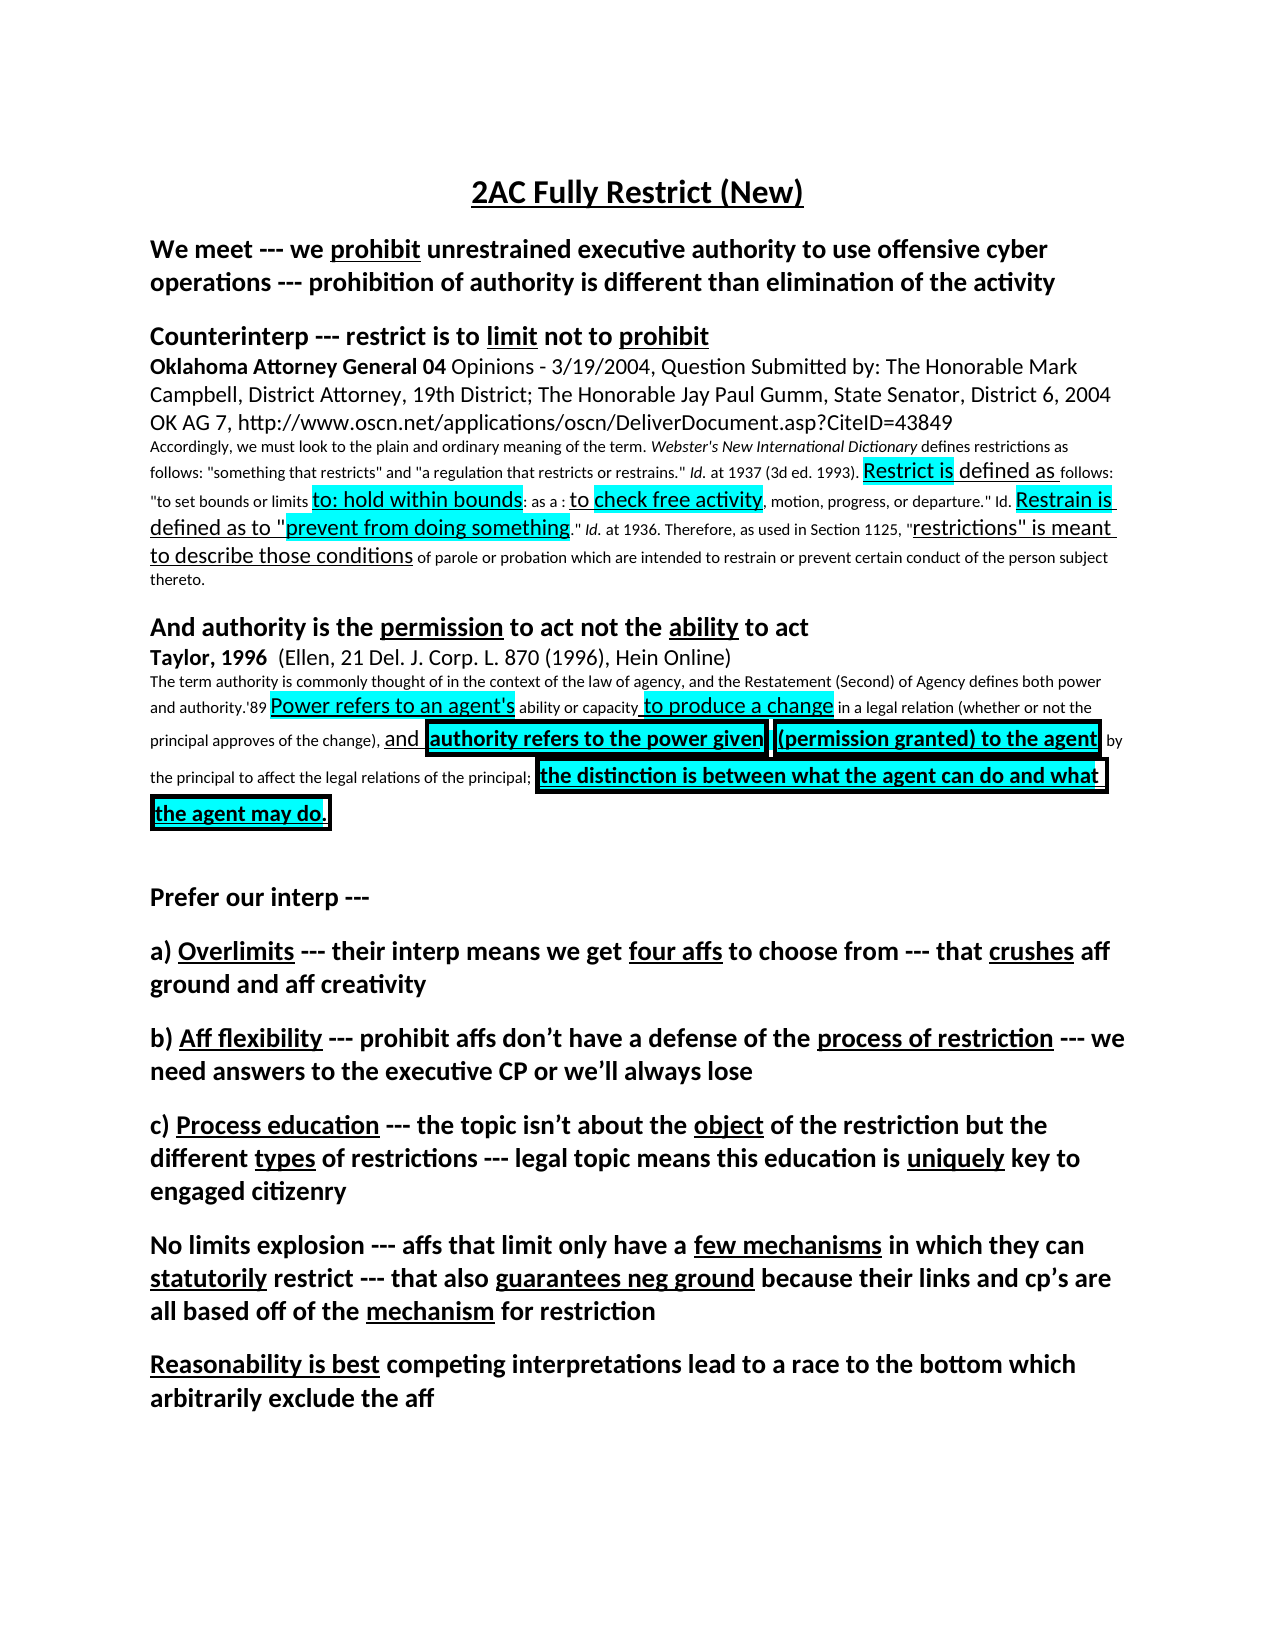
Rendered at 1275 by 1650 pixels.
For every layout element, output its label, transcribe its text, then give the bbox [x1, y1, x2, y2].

text Oklahoma Attorney General 04 Opinions - 3/19/2004, Question Submitted by: The Honorable Mark Campbell, District Attorney, 19th District; The Honorable Jay Paul Gumm, State Senator, District 6, 2004 OK AG 7, http://www.oscn.net/applications/oscn/DeliverDocument.asp?CiteID=43849 [150, 352, 1125, 436]
subtitle b) Aff flexibility --- prohibit affs don’t have a defense of the process of restriction --- we need answers to the executive CP or we’ll always lose [150, 1021, 1125, 1087]
subtitle Counterinterp --- restrict is to limit not to prohibit [150, 319, 1125, 352]
subtitle 2AC Fully Restrict (New) [150, 171, 1125, 212]
subtitle Prefer our interp --- [150, 880, 1125, 913]
subtitle a) Overlimits --- their interp means we get four affs to choose from --- that crushes aff ground and aff creativity [150, 934, 1125, 1000]
subtitle c) Process education --- the topic isn’t about the object of the restriction but the different types of restrictions --- legal topic means this education is uniquely key to engaged citizenry [150, 1108, 1125, 1207]
text Taylor, 1996 (Ellen, 21 Del. J. Corp. L. 870 (1996), Hein Online) [150, 643, 1125, 671]
subtitle Reasonability is best competing interpretations lead to a race to the bottom which arbitrarily exclude the aff [150, 1348, 1125, 1414]
subtitle We meet --- we prohibit unrestrained executive authority to use offensive cyber operations --- prohibition of authority is different than elimination of the activity [150, 232, 1125, 298]
subtitle No limits explosion --- affs that limit only have a few mechanisms in which they can statutorily restrict --- that also guarantees neg ground because their links and cp’s are all based off of the mechanism for restriction [150, 1228, 1125, 1327]
text Accordingly, we must look to the plain and ordinary meaning of the term. Webster's New International Dictionary defines restrictions as follows: "something that restricts" and "a regulation that restricts or restrains." Id. at 1937 (3d ed. 1993). Restrict is defined as follows: "to set bounds or limits to: hold within bounds: as a : to check free activity, motion, progress, or departure." Id. Restrain is defined as to "prevent from doing something." Id. at 1936. Therefore, as used in Section 1125, "restrictions" is meant to describe those conditions of parole or probation which are intended to restrain or prevent certain conduct of the person subject thereto. [150, 436, 1125, 589]
text The term authority is commonly thought of in the context of the law of agency, and the Restatement (Second) of Agency defines both power and authority.'89 Power refers to an agent's ability or capacity to produce a change in a legal relation (whether or not the principal approves of the change), and authority refers to the power given (permission granted) to the agent by the principal to affect the legal relations of the principal; the distinction is between what the agent can do and what the agent may do. [150, 671, 1125, 831]
subtitle And authority is the permission to act not the ability to act [150, 610, 1125, 643]
